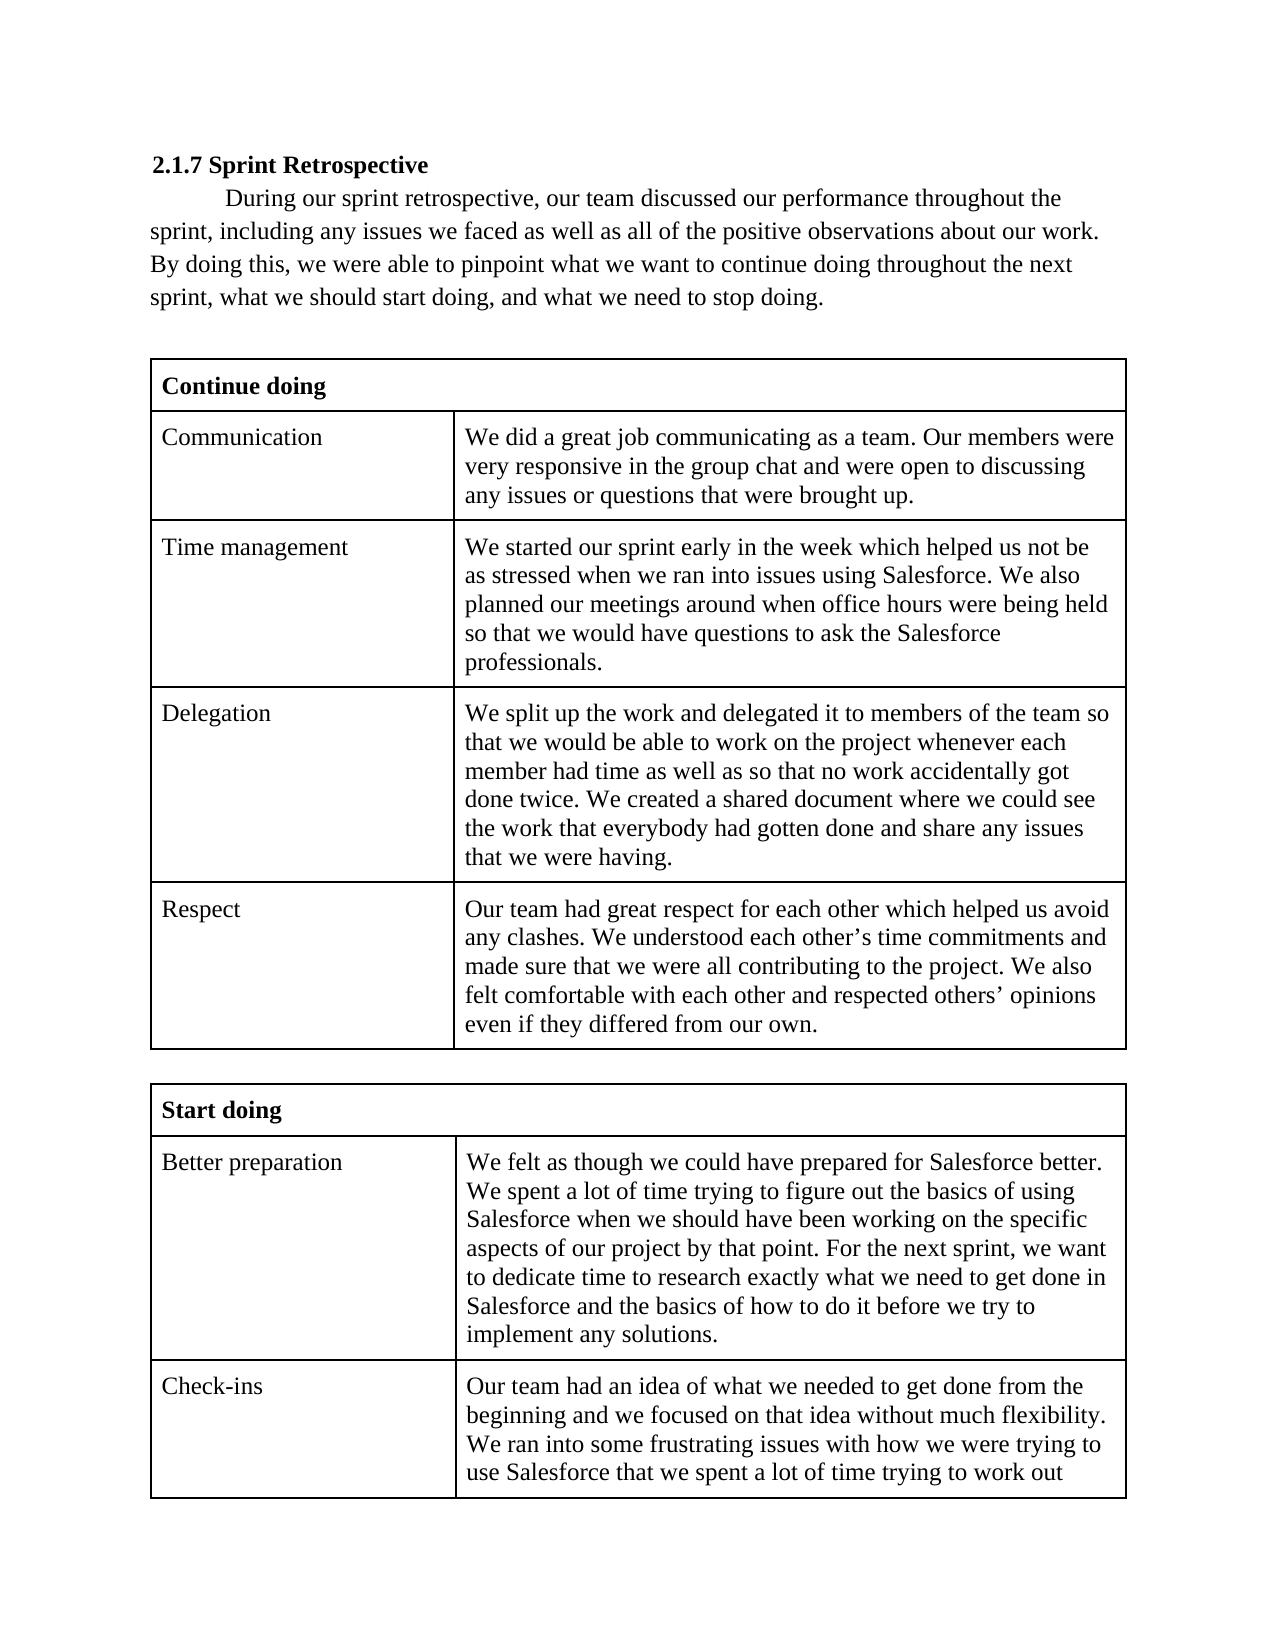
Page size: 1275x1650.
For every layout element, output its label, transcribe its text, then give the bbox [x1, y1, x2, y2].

table_cell We did a great job communicating as a team. Our members were very responsive in the group chat and were open to discussing any issues or questions that were brought up. [455, 412, 1125, 519]
table_cell Better preparation [152, 1137, 455, 1359]
table_header Continue doing [152, 360, 1125, 410]
table_cell Time management [152, 521, 453, 686]
table_cell Delegation [152, 688, 453, 881]
table_cell We split up the work and delegated it to members of the team so that we would be able to work on the project whenever each member had time as well as so that no work accidentally got done twice. We created a shared document where we could see the work that everybody had gotten done and share any issues that we were having. [455, 688, 1125, 881]
table_header Start doing [152, 1085, 1125, 1134]
table_cell Communication [152, 412, 453, 519]
table_cell We felt as though we could have prepared for Salesforce better. We spent a lot of time trying to figure out the basics of using Salesforce when we should have been working on the specific aspects of our project by that point. For the next sprint, we want to dedicate time to research exactly what we need to get done in Salesforce and the basics of how to do it before we try to implement any solutions. [457, 1137, 1125, 1359]
subtitle 2.1.7 Sprint Retrospective [152, 150, 1125, 179]
table_cell Check-ins [152, 1361, 455, 1497]
table_cell We started our sprint early in the week which helped us not be as stressed when we ran into issues using Salesforce. We also planned our meetings around when office hours were being held so that we would have questions to ask the Salesforce professionals. [455, 521, 1125, 686]
table_cell Respect [152, 883, 453, 1048]
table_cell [457, 1361, 1125, 1497]
text During our sprint retrospective, our team discussed our performance throughout the sprint, including any issues we faced as well as all of the positive observations about our work. By doing this, we were able to pinpoint what we want to continue doing throughout the next sprint, what we should start doing, and what we need to stop doing. [150, 183, 1125, 311]
table_cell Our team had great respect for each other which helped us avoid any clashes. We understood each other’s time commitments and made sure that we were all contributing to the project. We also felt comfortable with each other and respected others’ opinions even if they differed from our own. [455, 883, 1125, 1048]
